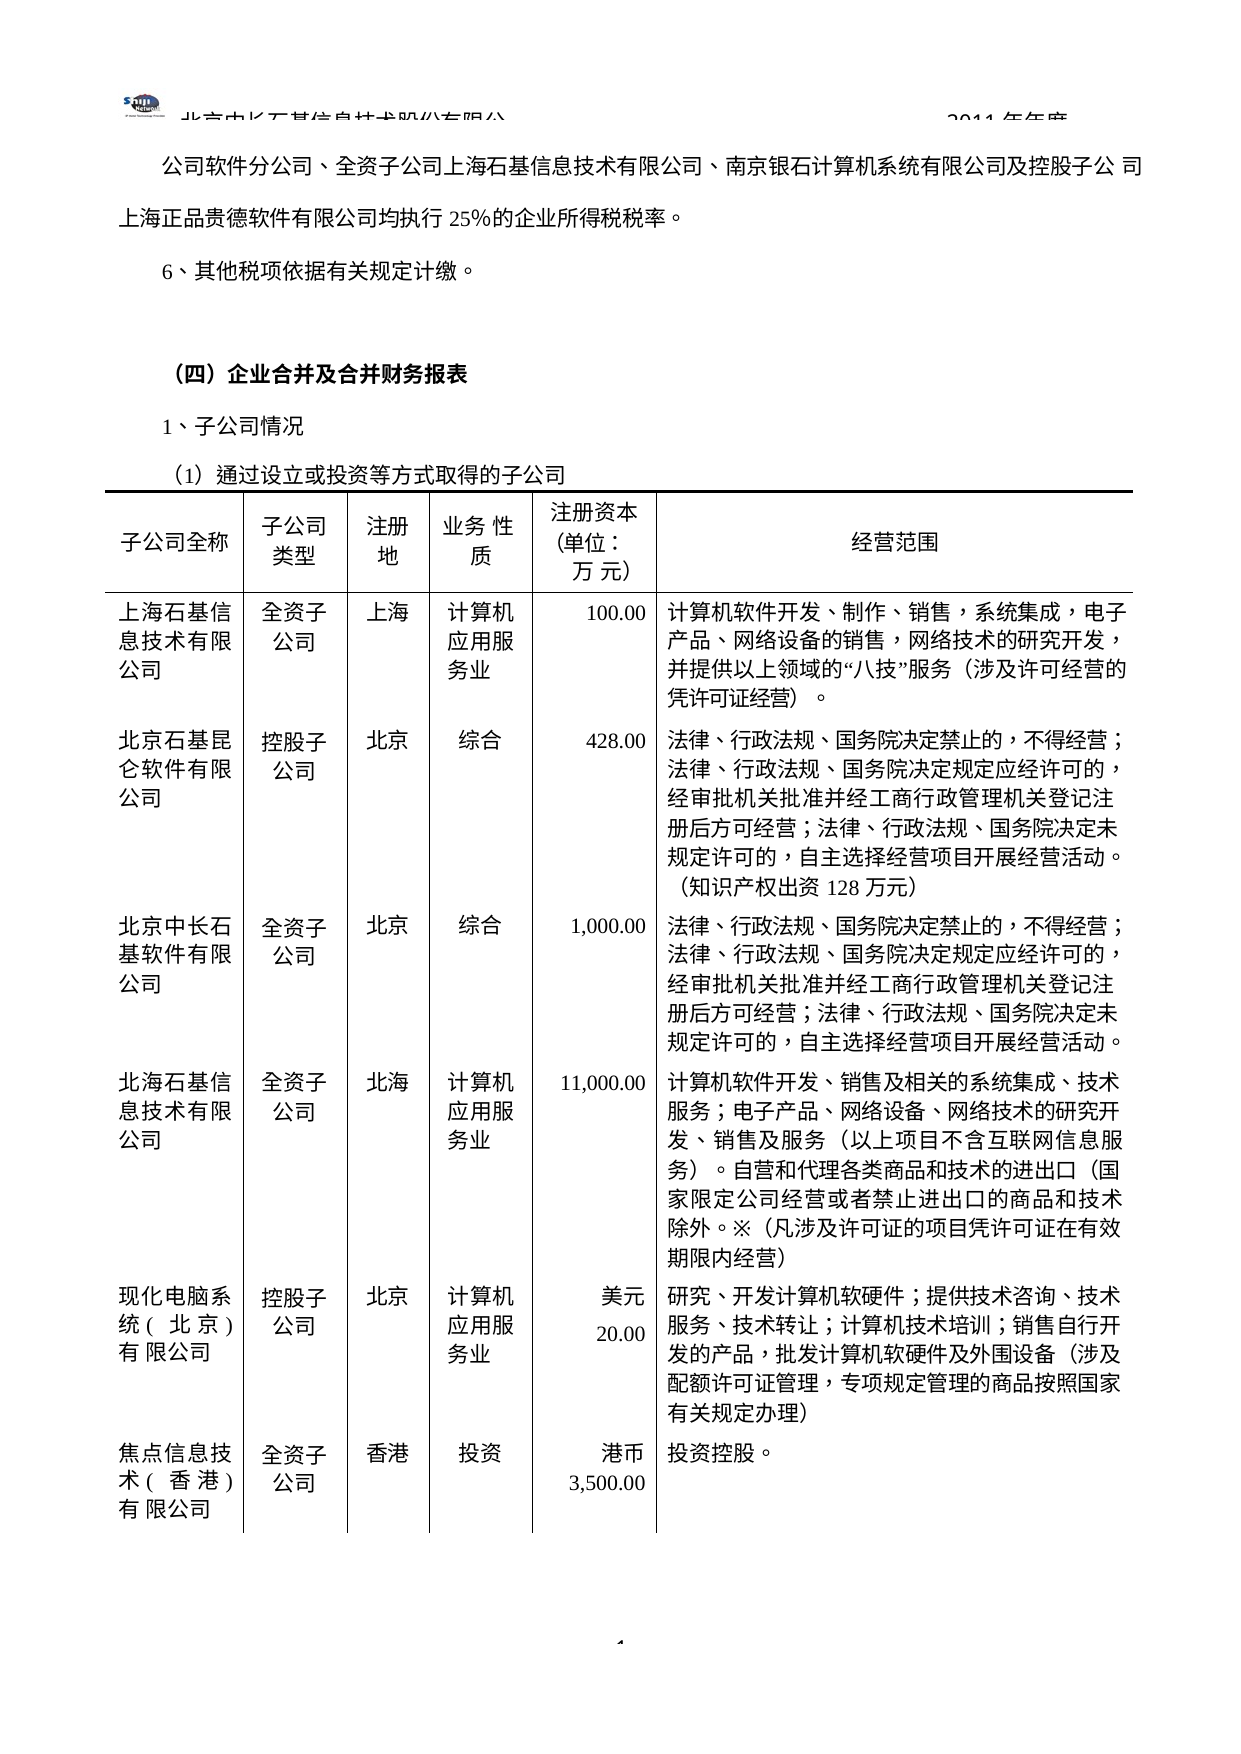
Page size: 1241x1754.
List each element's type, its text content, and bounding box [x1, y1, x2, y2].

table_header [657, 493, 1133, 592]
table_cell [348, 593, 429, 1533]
text 1、子公司情况 [162, 411, 580, 441]
subtitle （四）企业合并及合并财务报表 [162, 359, 580, 388]
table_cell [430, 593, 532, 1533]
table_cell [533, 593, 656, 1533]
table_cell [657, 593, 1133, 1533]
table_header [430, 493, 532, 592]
text 公司软件分公司、全资子公司上海石基信息技术有限公司、南京银石计算机系统有限公司及控股子公 司上海正品贵德软件有限公司均执行 25％的企业所得税税率。 [118, 151, 1144, 232]
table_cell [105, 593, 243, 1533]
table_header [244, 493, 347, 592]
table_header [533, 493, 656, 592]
text 6、其他税项依据有关规定计缴。 [162, 256, 580, 286]
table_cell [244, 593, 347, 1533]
text （1）通过设立或投资等方式取得的子公司 [162, 460, 580, 490]
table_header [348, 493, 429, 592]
picture [118, 88, 172, 123]
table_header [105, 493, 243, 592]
